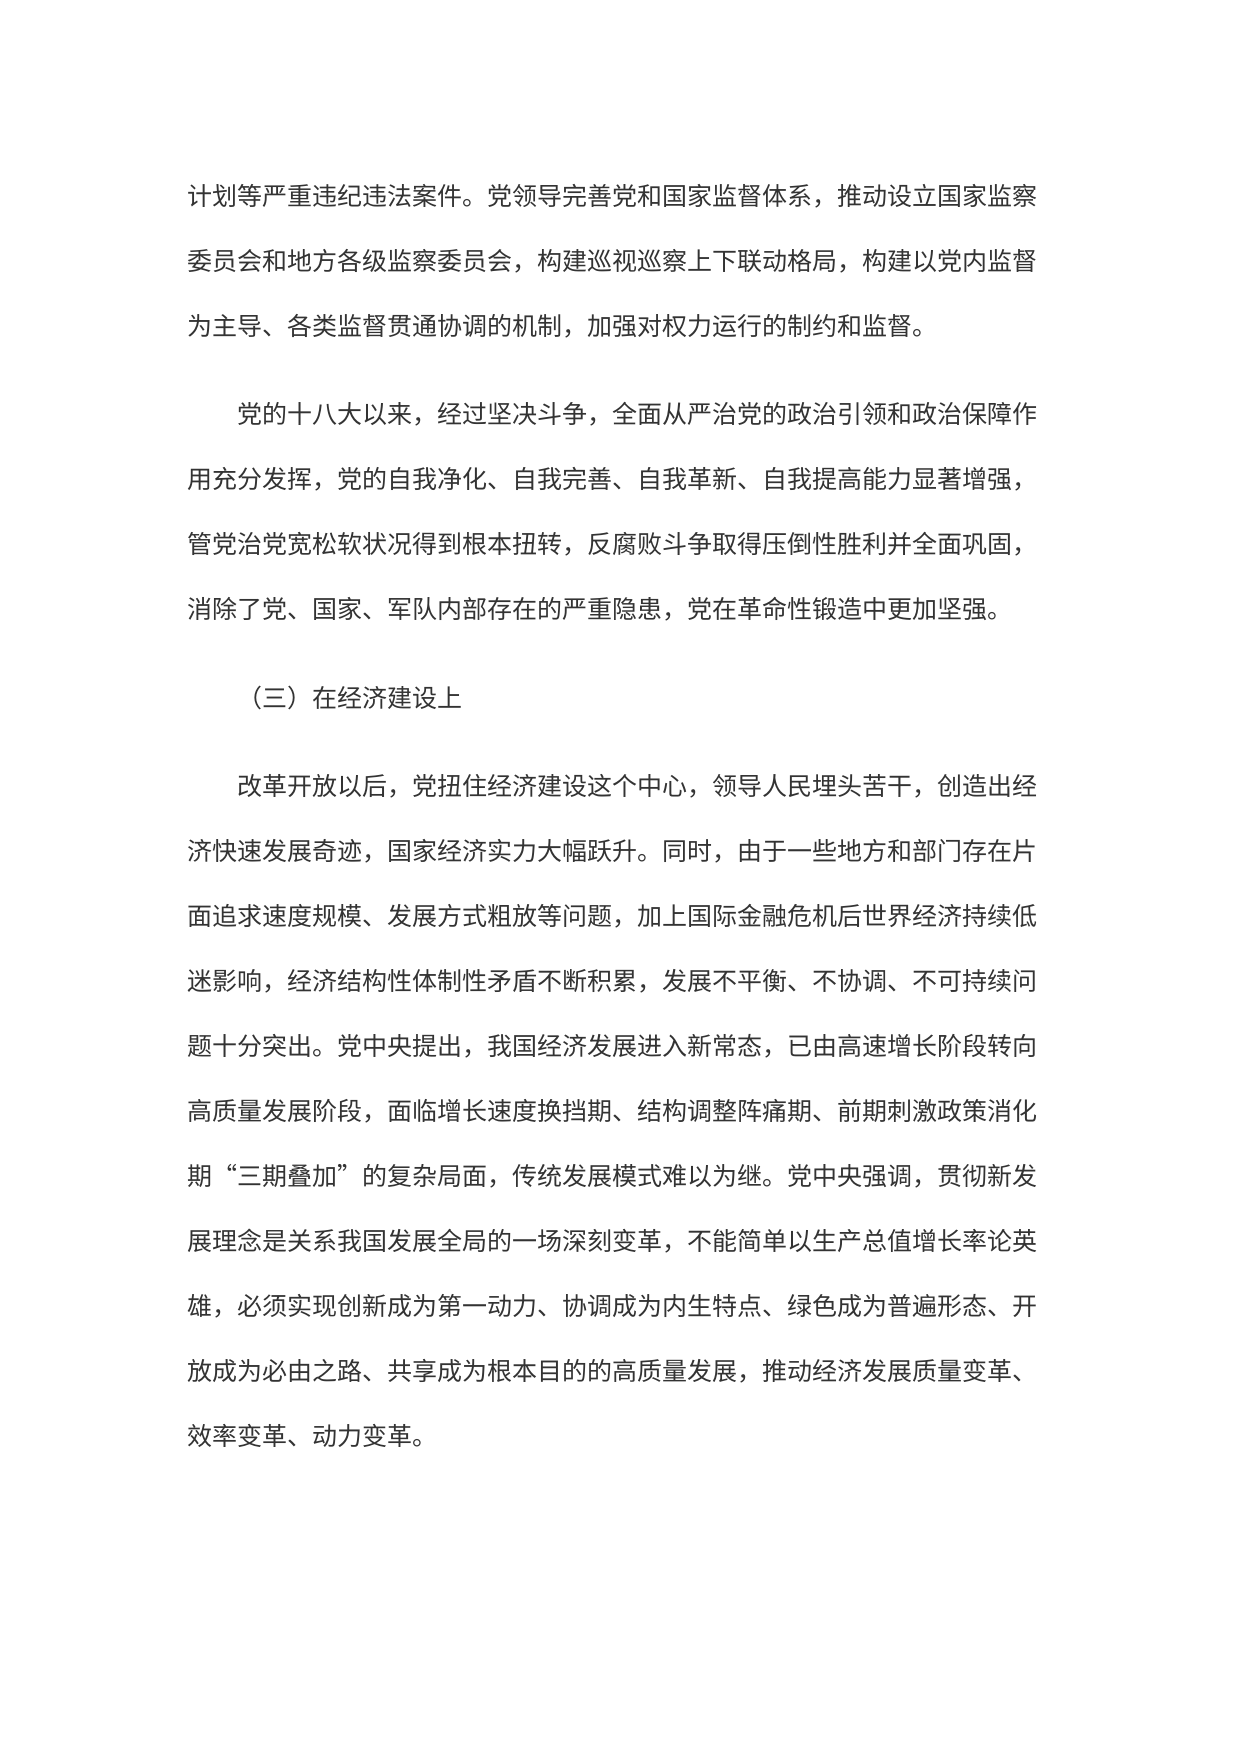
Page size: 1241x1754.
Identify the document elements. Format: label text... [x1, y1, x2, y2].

text 改革开放以后，党扭住经济建设这个中心，领导人民埋头苦干，创造出经济快速发展奇迹，国家经济实力大幅跃升。同时，由于一些地方和部门存在片面追求速度规模、发展方式粗放等问题，加上国际金融危机后世界经济持续低迷影响，经济结构性体制性矛盾不断积累，发展不平衡、不协调、不可持续问题十分突出。党中央提出，我国经济发展进入新常态，已由高速增长阶段转向高质量发展阶段，面临增长速度换挡期、结构调整阵痛期、前期刺激政策消化期“三期叠加”的复杂局面，传统发展模式难以为继。党中央强调，贯彻新发展理念是关系我国发展全局的一场深刻变革，不能简单以生产总值增长率论英雄，必须实现创新成为第一动力、协调成为内生特点、绿色成为普遍形态、开放成为必由之路、共享成为根本目的的高质量发展，推动经济发展质量变革、效率变革、动力变革。 [187, 752, 1053, 1467]
text 党的十八大以来，经过坚决斗争，全面从严治党的政治引领和政治保障作用充分发挥，党的自我净化、自我完善、自我革新、自我提高能力显著增强，管党治党宽松软状况得到根本扭转，反腐败斗争取得压倒性胜利并全面巩固，消除了党、国家、军队内部存在的严重隐患，党在革命性锻造中更加坚强。 [187, 380, 1053, 640]
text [187, 162, 1053, 357]
text （三）在经济建设上 [187, 664, 1053, 729]
